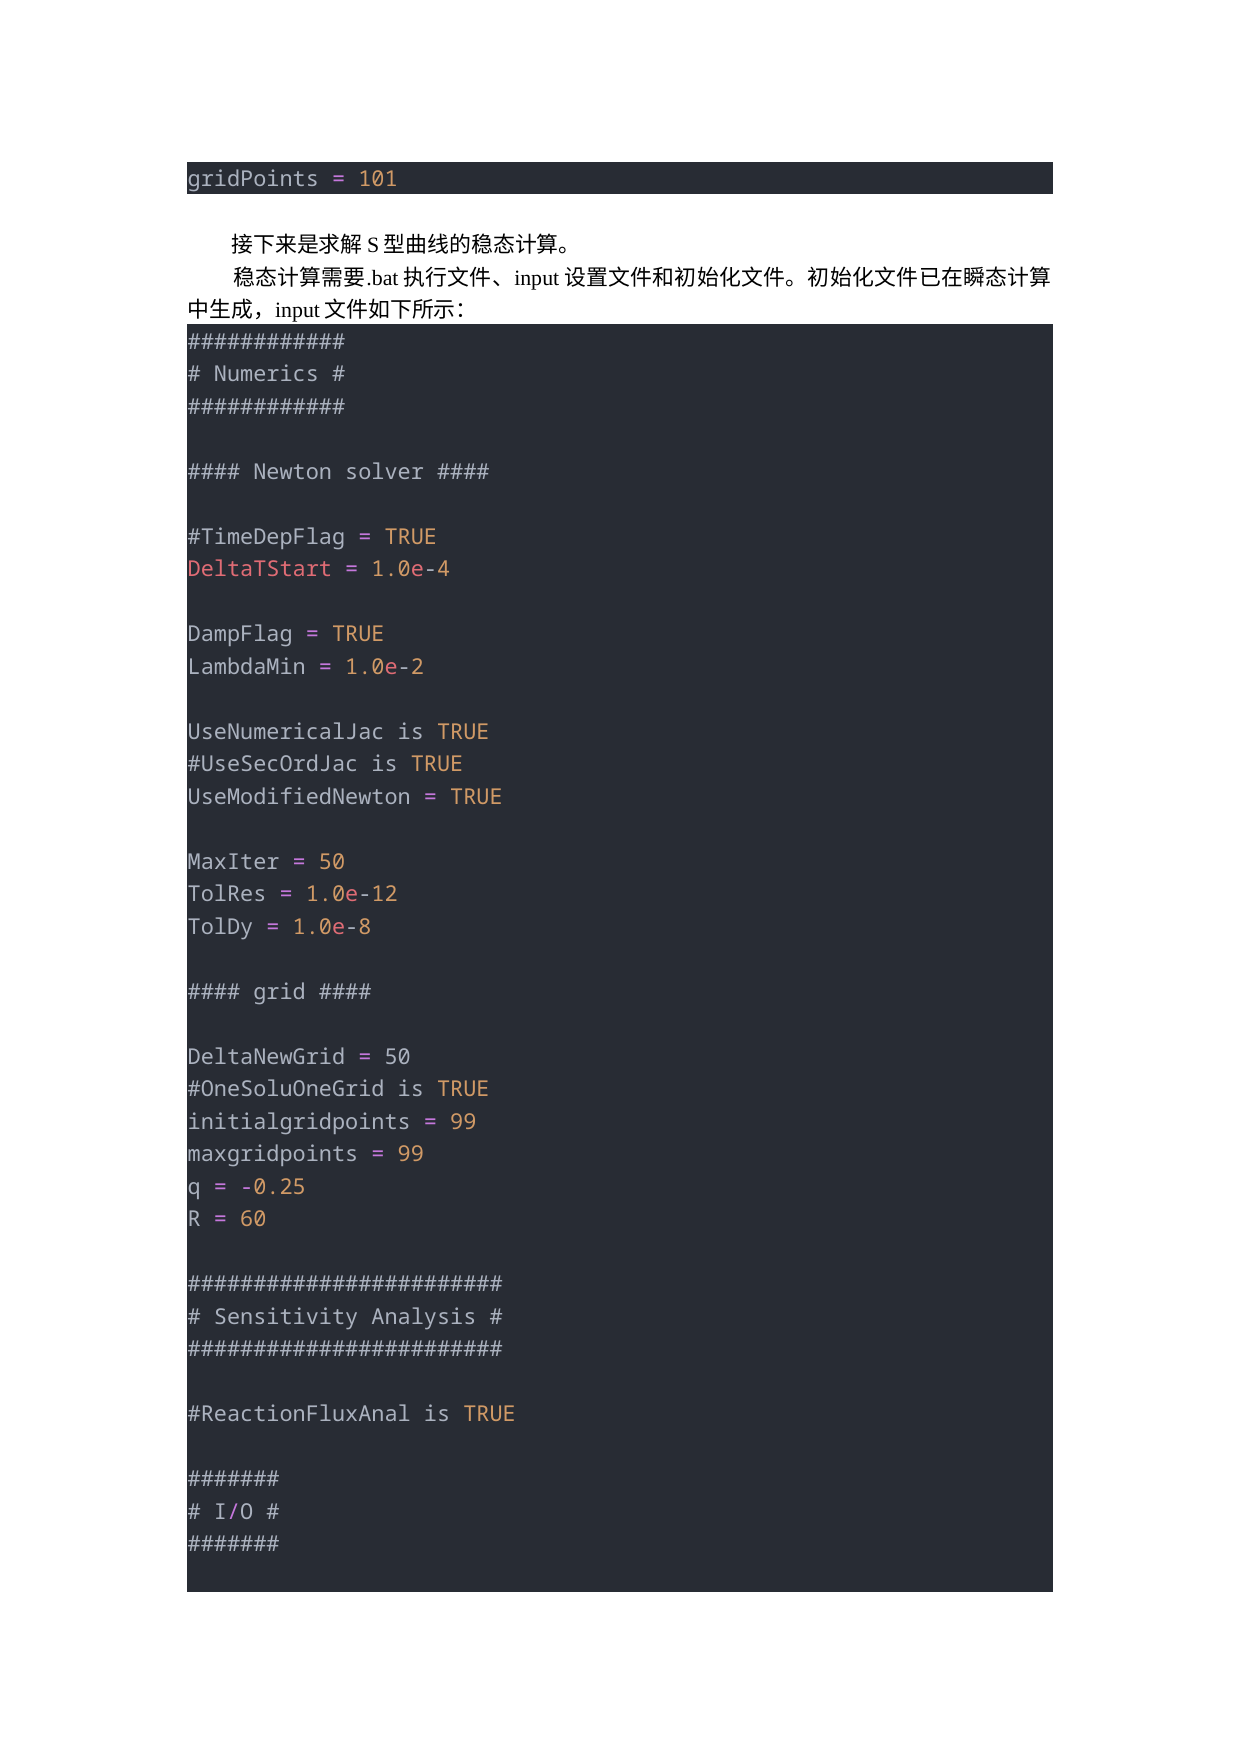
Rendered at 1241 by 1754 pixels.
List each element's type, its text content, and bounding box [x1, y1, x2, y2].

text maxgridpoints = 99 [187, 1137, 1053, 1169]
text q = -0.25 [187, 1169, 1053, 1202]
text #ReactionFluxAnal is TRUE [187, 1397, 1053, 1429]
text initialgridpoints = 99 [187, 1104, 1053, 1137]
text gridPoints = 101 [187, 162, 1053, 194]
text ####### [187, 1527, 1053, 1559]
text ####### [187, 1462, 1053, 1494]
text #OneSoluOneGrid is TRUE [187, 1072, 1053, 1104]
text TolRes = 1.0e-12 [187, 877, 1053, 909]
text UseNumericalJac is TRUE [187, 714, 1053, 747]
text UseModifiedNewton = TRUE [187, 779, 1053, 812]
text ############ [187, 389, 1053, 422]
text DeltaNewGrid = 50 [187, 1039, 1053, 1072]
text MaxIter = 50 [187, 844, 1053, 877]
text ######################## [187, 1267, 1053, 1299]
text #TimeDepFlag = TRUE [187, 519, 1053, 552]
text TolDy = 1.0e-8 [187, 909, 1053, 942]
text #UseSecOrdJac is TRUE [187, 747, 1053, 779]
text 接下来是求解S型曲线的稳态计算。 [187, 227, 1053, 259]
text # I/O # [187, 1494, 1053, 1527]
text #### Newton solver #### [187, 454, 1053, 487]
text # Sensitivity Analysis # [187, 1299, 1053, 1332]
text DeltaTStart = 1.0e-4 [187, 552, 1053, 584]
text R = 60 [187, 1202, 1053, 1234]
text #### grid #### [187, 974, 1053, 1007]
text LambdaMin = 1.0e-2 [187, 649, 1053, 682]
text 稳态计算需要.bat执行文件、input设置文件和初始化文件。初始化文件已在瞬态计算中生成，input文件如下所示： [187, 259, 1053, 324]
text DampFlag = TRUE [187, 617, 1053, 649]
text ######################## [187, 1332, 1053, 1364]
text ############ [187, 324, 1053, 357]
text # Numerics # [187, 357, 1053, 389]
